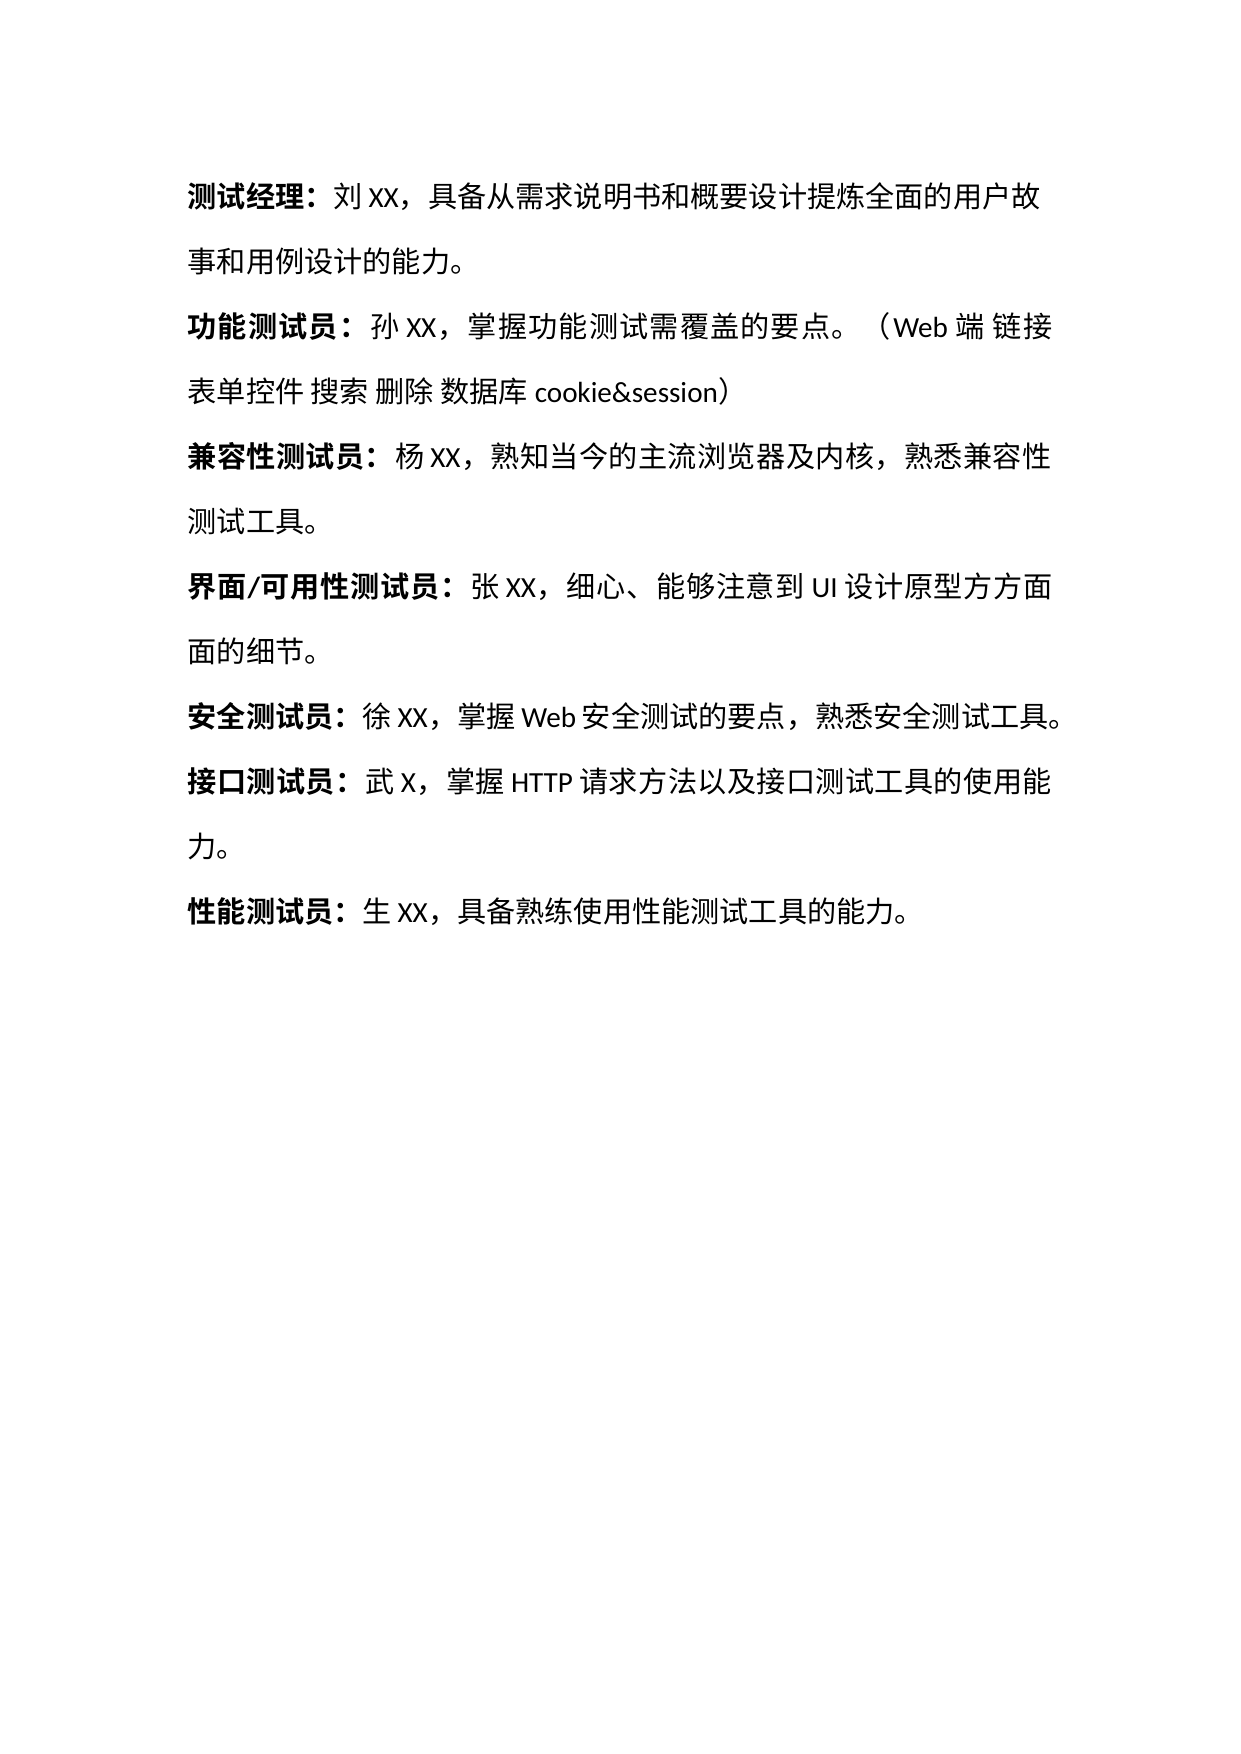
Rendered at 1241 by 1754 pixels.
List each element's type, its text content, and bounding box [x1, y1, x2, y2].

text 接口测试员：武X，掌握HTTP请求方法以及接口测试工具的使用能力。 [187, 747, 1053, 877]
text 测试经理：刘XX，具备从需求说明书和概要设计提炼全面的用户故事和用例设计的能力。 [187, 162, 1053, 292]
text 兼容性测试员：杨XX，熟知当今的主流浏览器及内核，熟悉兼容性测试工具。 [187, 422, 1053, 552]
text 界面/可用性测试员：张XX，细心、能够注意到UI设计原型方方面面的细节。 [187, 552, 1053, 682]
text 安全测试员：徐XX，掌握Web安全测试的要点，熟悉安全测试工具。 [187, 682, 1053, 747]
text 功能测试员：孙XX，掌握功能测试需覆盖的要点。（Web端 链接 表单控件 搜索 删除 数据库 cookie&session） [187, 292, 1053, 422]
text 性能测试员：生XX，具备熟练使用性能测试工具的能力。 [187, 877, 1053, 942]
